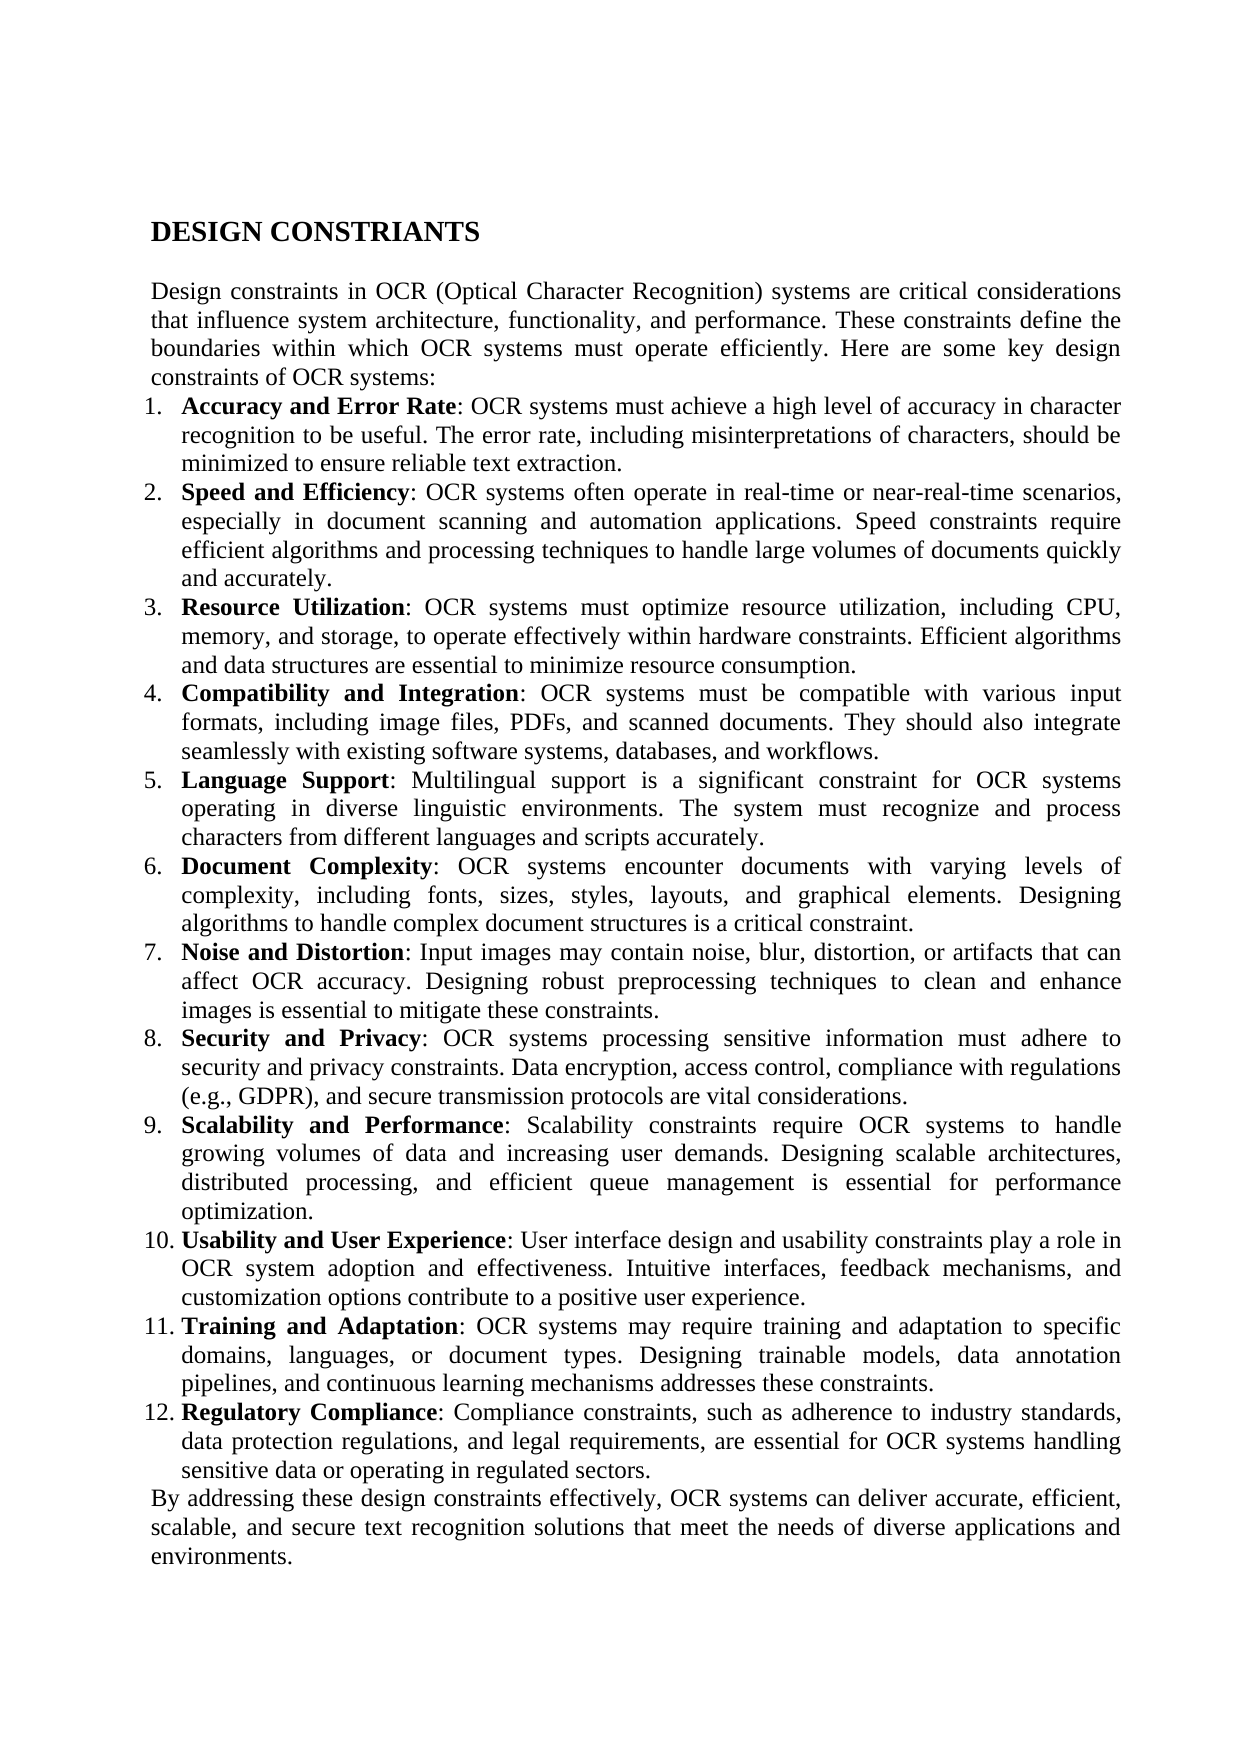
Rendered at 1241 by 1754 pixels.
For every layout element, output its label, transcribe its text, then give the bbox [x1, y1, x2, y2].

list Accuracy and Error Rate: OCR systems must achieve a high level of accuracy in character recognition to be useful. The error rate, including misinterpretations of characters, should be minimized to ensure reliable text extraction. [144, 391, 1122, 477]
text By addressing these design constraints effectively, OCR systems can deliver accurate, efficient, scalable, and secure text recognition solutions that meet the needs of diverse applications and environments. [151, 1483, 1122, 1570]
list Resource Utilization: OCR systems must optimize resource utilization, including CPU, memory, and storage, to operate effectively within hardware constraints. Efficient algorithms and data structures are essential to minimize resource consumption. [144, 592, 1122, 678]
list Compatibility and Integration: OCR systems must be compatible with various input formats, including image files, PDFs, and scanned documents. They should also integrate seamlessly with existing software systems, databases, and workflows. [144, 678, 1122, 765]
text DESIGN CONSTRIANTS [151, 214, 1122, 247]
list Speed and Efficiency: OCR systems often operate in real-time or near-real-time scenarios, especially in document scanning and automation applications. Speed constraints require efficient algorithms and processing techniques to handle large volumes of documents quickly and accurately. [144, 477, 1122, 592]
list Language Support: Multilingual support is a significant constraint for OCR systems operating in diverse linguistic environments. The system must recognize and process characters from different languages and scripts accurately. [144, 765, 1122, 851]
list Training and Adaptation: OCR systems may require training and adaptation to specific domains, languages, or document types. Designing trainable models, data annotation pipelines, and continuous learning mechanisms addresses these constraints. [144, 1311, 1122, 1397]
list Scalability and Performance: Scalability constraints require OCR systems to handle growing volumes of data and increasing user demands. Designing scalable architectures, distributed processing, and efficient queue management is essential for performance optimization. [144, 1110, 1122, 1225]
list Noise and Distortion: Input images may contain noise, blur, distortion, or artifacts that can affect OCR accuracy. Designing robust preprocessing techniques to clean and enhance images is essential to mitigate these constraints. [144, 937, 1122, 1023]
list Usability and User Experience: User interface design and usability constraints play a role in OCR system adoption and effectiveness. Intuitive interfaces, feedback mechanisms, and customization options contribute to a positive user experience. [144, 1225, 1122, 1311]
list Regulatory Compliance: Compliance constraints, such as adherence to industry standards, data protection regulations, and legal requirements, are essential for OCR systems handling sensitive data or operating in regulated sectors. [144, 1397, 1122, 1483]
list Document Complexity: OCR systems encounter documents with varying levels of complexity, including fonts, sizes, styles, layouts, and graphical elements. Designing algorithms to handle complex document structures is a critical constraint. [144, 851, 1122, 937]
text Design constraints in OCR (Optical Character Recognition) systems are critical considerations that influence system architecture, functionality, and performance. These constraints define the boundaries within which OCR systems must operate efficiently. Here are some key design constraints of OCR systems: [151, 276, 1122, 391]
list Security and Privacy: OCR systems processing sensitive information must adhere to security and privacy constraints. Data encryption, access control, compliance with regulations (e.g., GDPR), and secure transmission protocols are vital considerations. [144, 1023, 1122, 1110]
